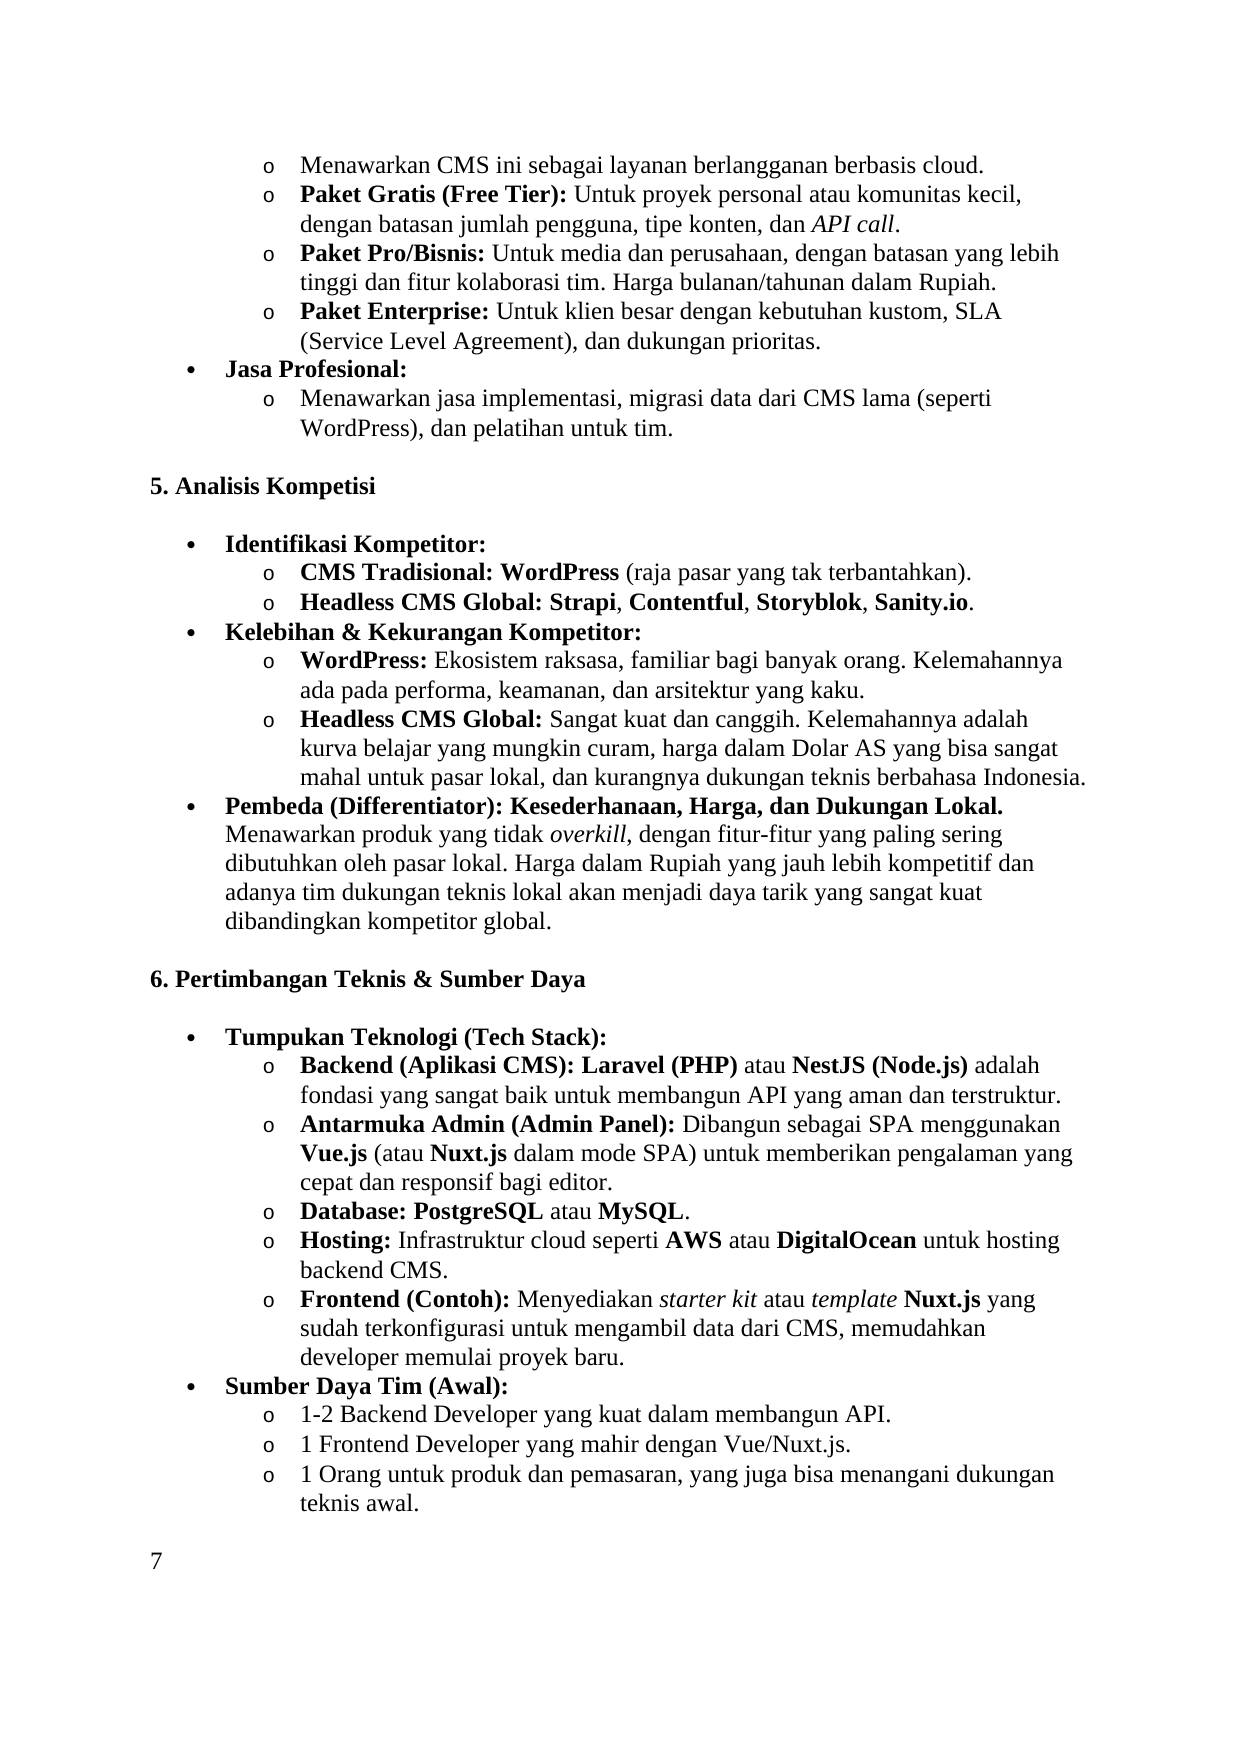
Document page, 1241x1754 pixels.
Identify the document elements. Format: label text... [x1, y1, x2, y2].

text 6. Pertimbangan Teknis & Sumber Daya [150, 964, 1090, 992]
list Identifikasi Kompetitor: [187, 529, 1090, 557]
list Pembeda (Differentiator): Kesederhanaan, Harga, dan Dukungan Lokal. Menawarkan produk yang tidak overkill, dengan fitur-fitur yang paling sering dibutuhkan oleh pasar lokal. Harga dalam Rupiah yang jauh lebih kompetitif dan adanya tim dukungan teknis lokal akan menjadi daya tarik yang sangat kuat dibandingkan kompetitor global. [187, 791, 1090, 934]
list Sumber Daya Tim (Awal): [187, 1371, 1090, 1399]
list 1 Frontend Developer yang mahir dengan Vue/Nuxt.js. [262, 1429, 1090, 1459]
list 1-2 Backend Developer yang kuat dalam membangun API. [262, 1399, 1090, 1429]
list CMS Tradisional: WordPress (raja pasar yang tak terbantahkan). [262, 557, 1090, 587]
list Backend (Aplikasi CMS): Laravel (PHP) atau NestJS (Node.js) adalah fondasi yang sangat baik untuk membangun API yang aman dan terstruktur. [262, 1050, 1090, 1109]
list Antarmuka Admin (Admin Panel): Dibangun sebagai SPA menggunakan Vue.js (atau Nuxt.js dalam mode SPA) untuk memberikan pengalaman yang cepat dan responsif bagi editor. [262, 1109, 1090, 1196]
list Headless CMS Global: Strapi, Contentful, Storyblok, Sanity.io. [262, 587, 1090, 617]
list Frontend (Contoh): Menyediakan starter kit atau template Nuxt.js yang sudah terkonfigurasi untuk mengambil data dari CMS, memudahkan developer memulai proyek baru. [262, 1284, 1090, 1371]
list Database: PostgreSQL atau MySQL. [262, 1196, 1090, 1225]
list Paket Pro/Bisnis: Untuk media dan perusahaan, dengan batasan yang lebih tinggi dan fitur kolaborasi tim. Harga bulanan/tahunan dalam Rupiah. [262, 238, 1090, 296]
list Paket Enterprise: Untuk klien besar dengan kebutuhan kustom, SLA (Service Level Agreement), dan dukungan prioritas. [262, 296, 1090, 354]
list 1 Orang untuk produk dan pemasaran, yang juga bisa menangani dukungan teknis awal. [262, 1459, 1090, 1517]
text 5. Analisis Kompetisi [150, 471, 1090, 499]
list Menawarkan CMS ini sebagai layanan berlangganan berbasis cloud. [262, 150, 1090, 179]
list Tumpukan Teknologi (Tech Stack): [187, 1022, 1090, 1050]
list Jasa Profesional: [187, 354, 1090, 383]
text 7 [150, 1546, 1090, 1575]
list Hosting: Infrastruktur cloud seperti AWS atau DigitalOcean untuk hosting backend CMS. [262, 1225, 1090, 1284]
list Menawarkan jasa implementasi, migrasi data dari CMS lama (seperti WordPress), dan pelatihan untuk tim. [262, 383, 1090, 442]
list Paket Gratis (Free Tier): Untuk proyek personal atau komunitas kecil, dengan batasan jumlah pengguna, tipe konten, dan API call. [262, 179, 1090, 238]
list WordPress: Ekosistem raksasa, familiar bagi banyak orang. Kelemahannya ada pada performa, keamanan, dan arsitektur yang kaku. [262, 645, 1090, 704]
list Headless CMS Global: Sangat kuat dan canggih. Kelemahannya adalah kurva belajar yang mungkin curam, harga dalam Dolar AS yang bisa sangat mahal untuk pasar lokal, dan kurangnya dukungan teknis berbahasa Indonesia. [262, 704, 1090, 791]
list Kelebihan & Kekurangan Kompetitor: [187, 617, 1090, 645]
